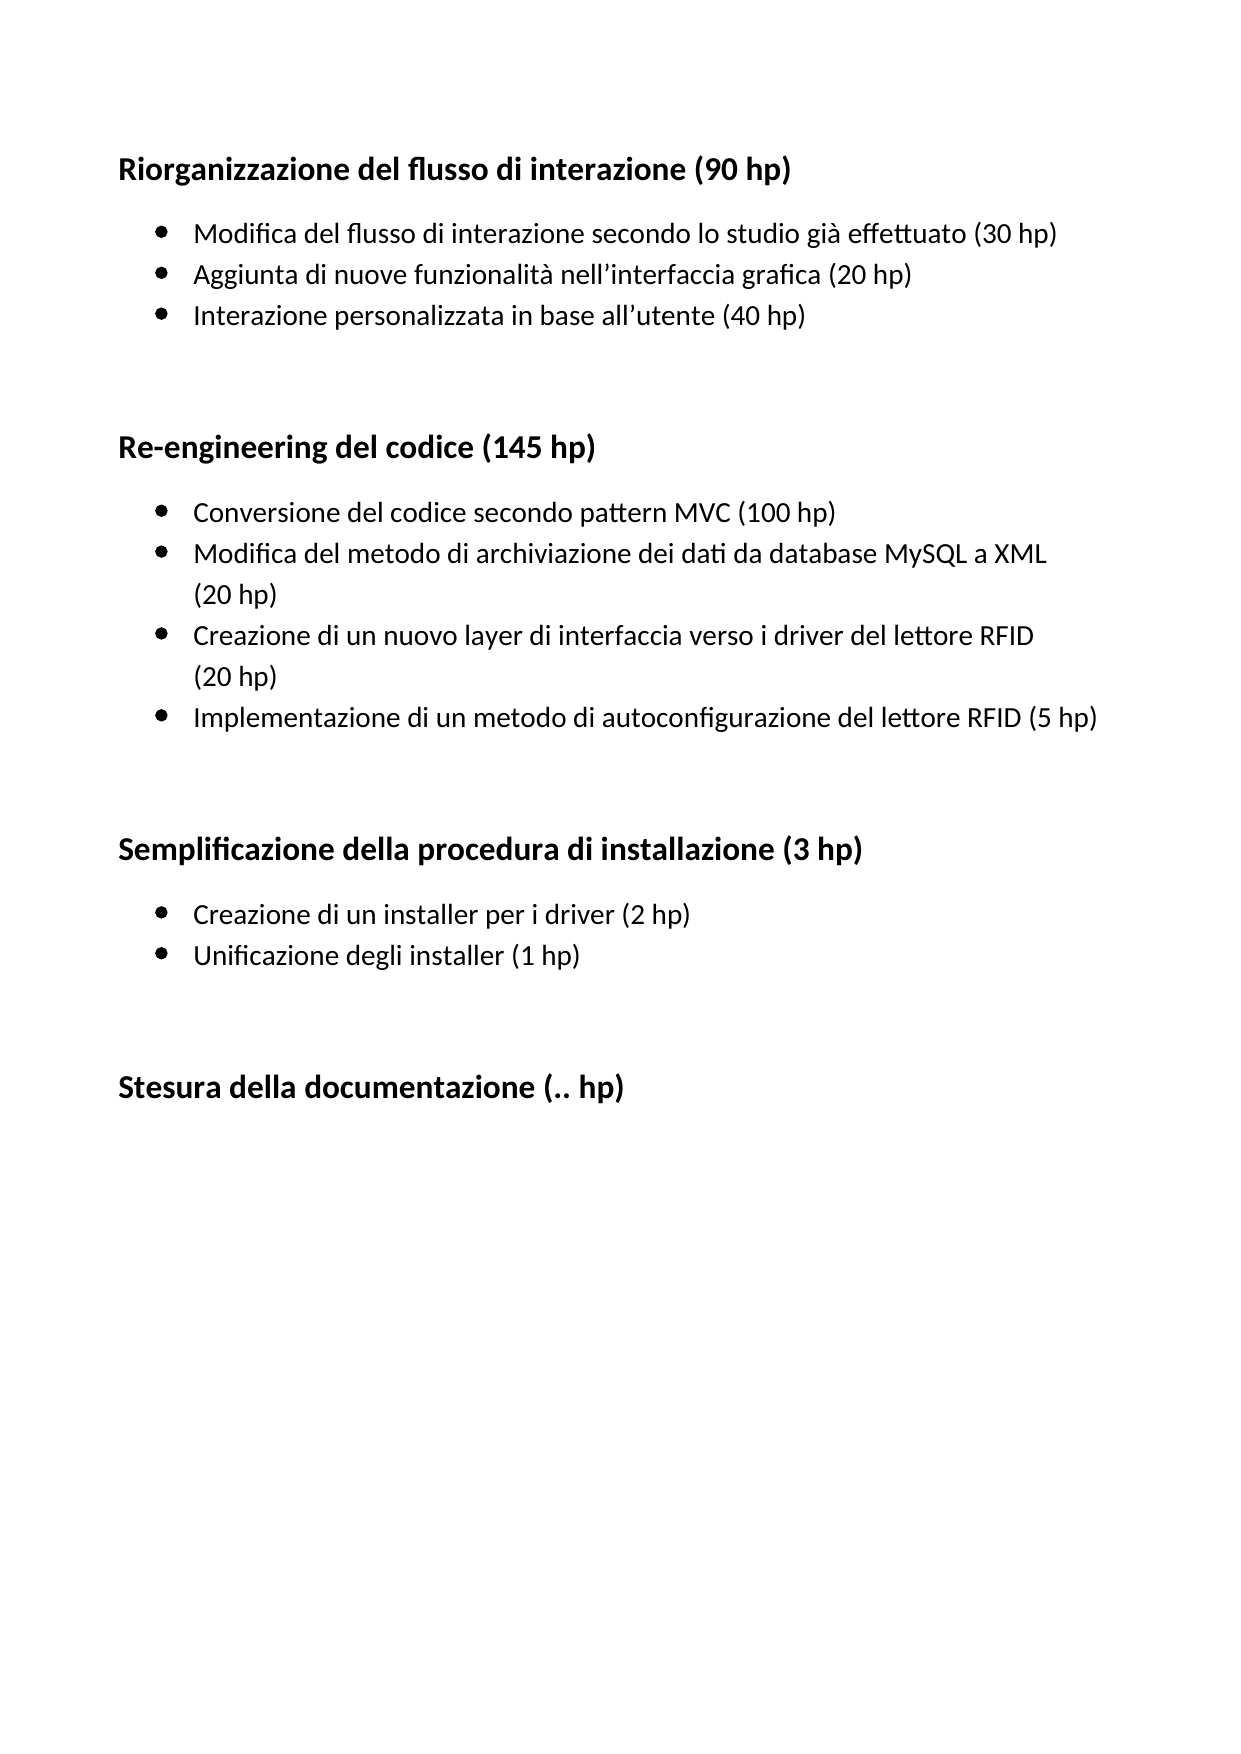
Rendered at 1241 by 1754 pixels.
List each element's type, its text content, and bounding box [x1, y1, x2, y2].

list Creazione di un nuovo layer di interfaccia verso i driver del lettore RFID (20 hp) [156, 617, 1122, 693]
text Stesura della documentazione (.. hp) [118, 1066, 1122, 1107]
list Modifica del metodo di archiviazione dei dati da database MySQL a XML (20 hp) [156, 535, 1122, 612]
list Unificazione degli installer (1 hp) [156, 937, 1122, 972]
list Interazione personalizzata in base all’utente (40 hp) [156, 297, 1122, 333]
list Aggiunta di nuove funzionalità nell’interfaccia grafica (20 hp) [156, 256, 1122, 292]
list Modifica del flusso di interazione secondo lo studio già effettuato (30 hp) [156, 215, 1122, 251]
list Conversione del codice secondo pattern MVC (100 hp) [156, 494, 1122, 530]
text Re-engineering del codice (145 hp) [118, 426, 1122, 467]
list Implementazione di un metodo di autoconfigurazione del lettore RFID (5 hp) [156, 699, 1122, 734]
list Creazione di un installer per i driver (2 hp) [156, 896, 1122, 931]
text Semplificazione della procedura di installazione (3 hp) [118, 828, 1122, 869]
text Riorganizzazione del flusso di interazione (90 hp) [118, 148, 1122, 188]
